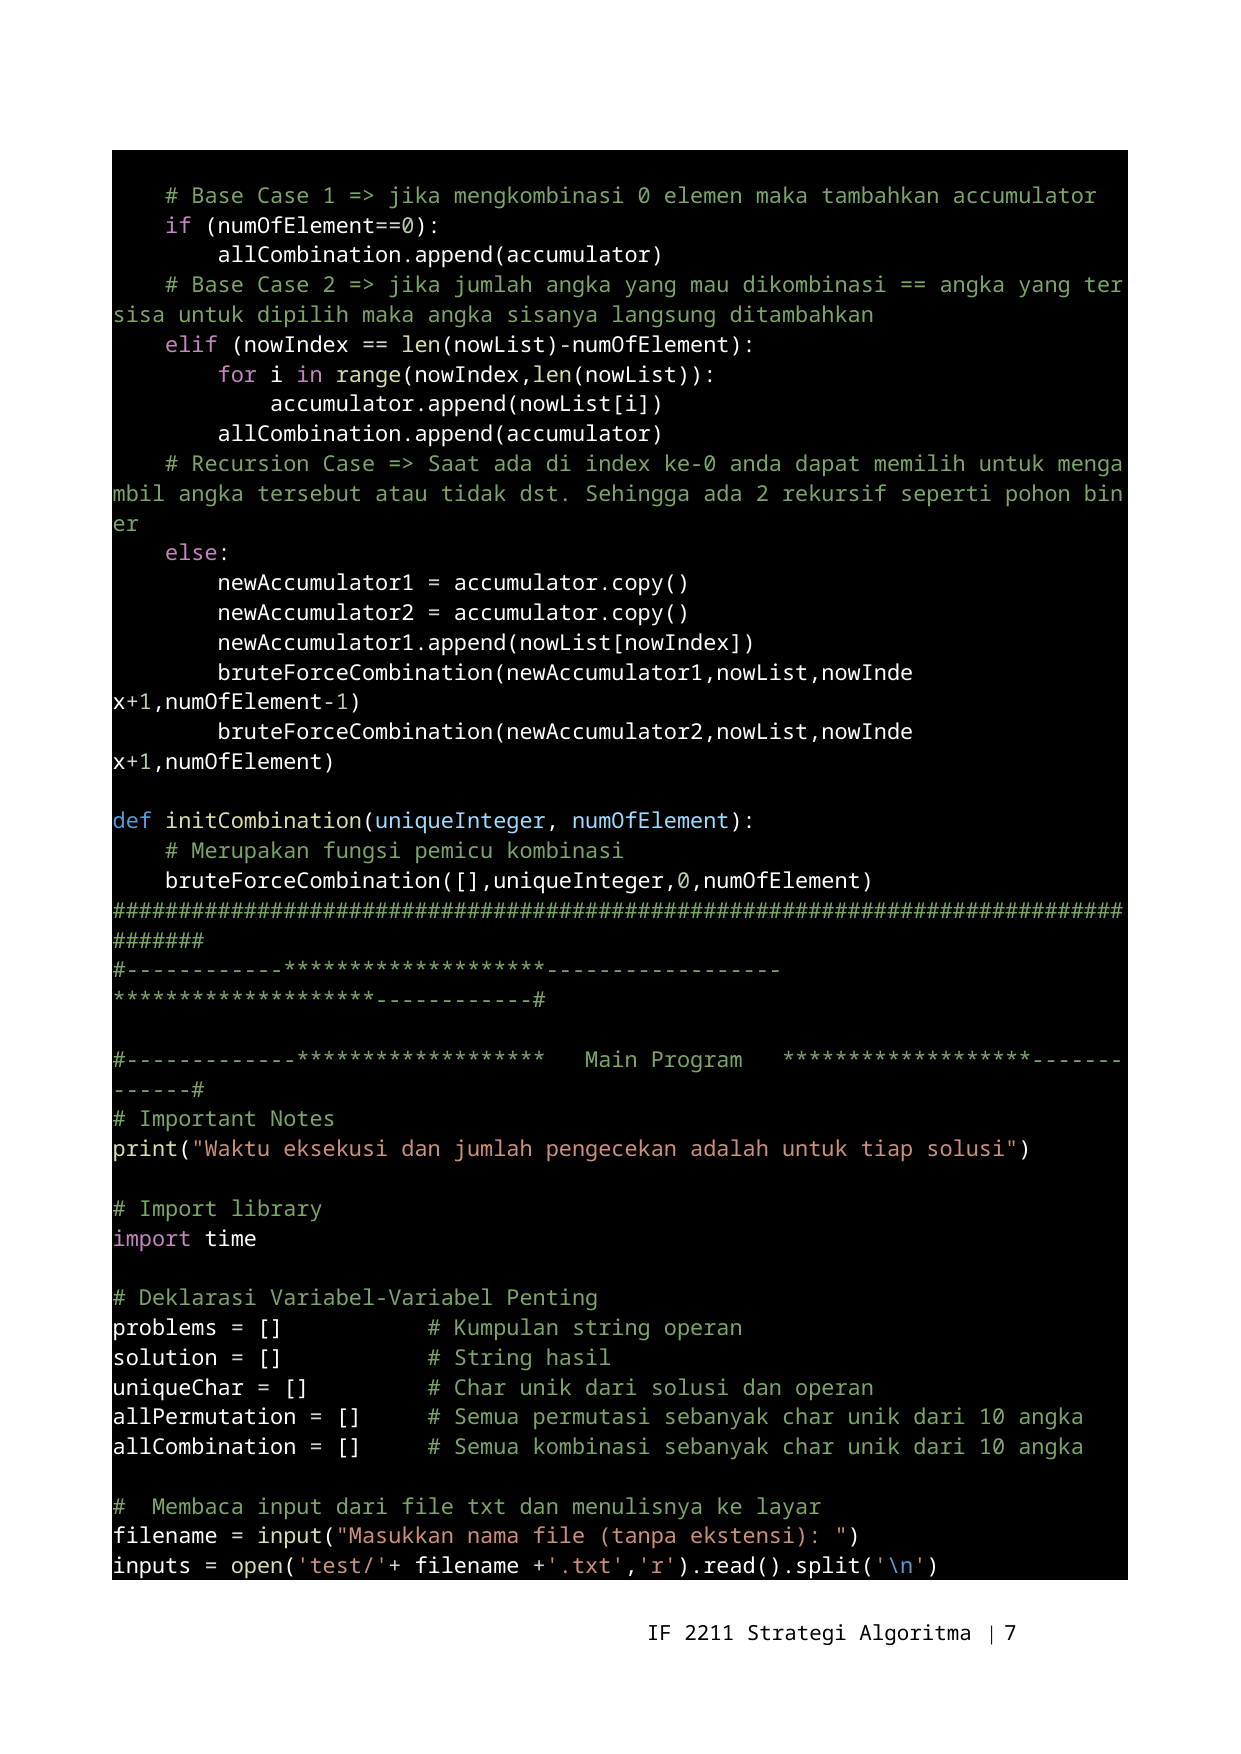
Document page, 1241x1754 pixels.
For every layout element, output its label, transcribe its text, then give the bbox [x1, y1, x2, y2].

text print("Waktu eksekusi dan jumlah pengecekan adalah untuk tiap solusi") [112, 1133, 1128, 1163]
text newAccumulator1.append(nowList[nowIndex]) [112, 627, 1128, 656]
text problems = [] # Kumpulan string operan [112, 1312, 1128, 1342]
text # Import library [112, 1193, 1128, 1222]
text # Membaca input dari file txt dan menulisnya ke layar [112, 1491, 1128, 1520]
text allPermutation = [] # Semua permutasi sebanyak char unik dari 10 angka [112, 1401, 1128, 1431]
text allCombination = [] # Semua kombinasi sebanyak char unik dari 10 angka [112, 1431, 1128, 1461]
text # Base Case 2 => jika jumlah angka yang mau dikombinasi == angka yang tersisa untuk dipilih maka angka sisanya langsung ditambahkan [112, 269, 1128, 329]
text #-------------******************* Main Program *******************-------------# [112, 1044, 1128, 1103]
text filename = input("Masukkan nama file (tanpa ekstensi): ") [112, 1520, 1128, 1550]
text bruteForceCombination(newAccumulator1,nowList,nowIndex+1,numOfElement-1) [112, 656, 1128, 716]
text solution = [] # String hasil [112, 1342, 1128, 1371]
text # Base Case 1 => jika mengkombinasi 0 elemen maka tambahkan accumulator [112, 180, 1128, 209]
text bruteForceCombination([],uniqueInteger,0,numOfElement) [112, 865, 1128, 895]
text inputs = open('test/'+ filename +'.txt','r').read().split('\n') [112, 1550, 1128, 1580]
text allCombination.append(accumulator) [112, 239, 1128, 269]
text for i in range(nowIndex,len(nowList)): [112, 358, 1128, 388]
text uniqueChar = [] # Char unik dari solusi dan operan [112, 1371, 1128, 1401]
text #------------********************------------------********************------------# [112, 954, 1128, 1014]
text newAccumulator1 = accumulator.copy() [112, 567, 1128, 597]
text def initCombination(uniqueInteger, numOfElement): [112, 805, 1128, 835]
text else: [112, 537, 1128, 567]
text if (numOfElement==0): [112, 209, 1128, 239]
text # Recursion Case => Saat ada di index ke-0 anda dapat memilih untuk mengambil angka tersebut atau tidak dst. Sehingga ada 2 rekursif seperti pohon biner [112, 448, 1128, 537]
text allCombination.append(accumulator) [112, 418, 1128, 448]
text # Deklarasi Variabel-Variabel Penting [112, 1282, 1128, 1312]
text # Merupakan fungsi pemicu kombinasi [112, 835, 1128, 865]
text newAccumulator2 = accumulator.copy() [112, 597, 1128, 627]
text accumulator.append(nowList[i]) [112, 388, 1128, 418]
text import time [112, 1222, 1128, 1252]
text #################################################################################### [112, 895, 1128, 954]
text # Important Notes [112, 1103, 1128, 1133]
text elif (nowIndex == len(nowList)-numOfElement): [112, 329, 1128, 358]
text bruteForceCombination(newAccumulator2,nowList,nowIndex+1,numOfElement) [112, 716, 1128, 776]
